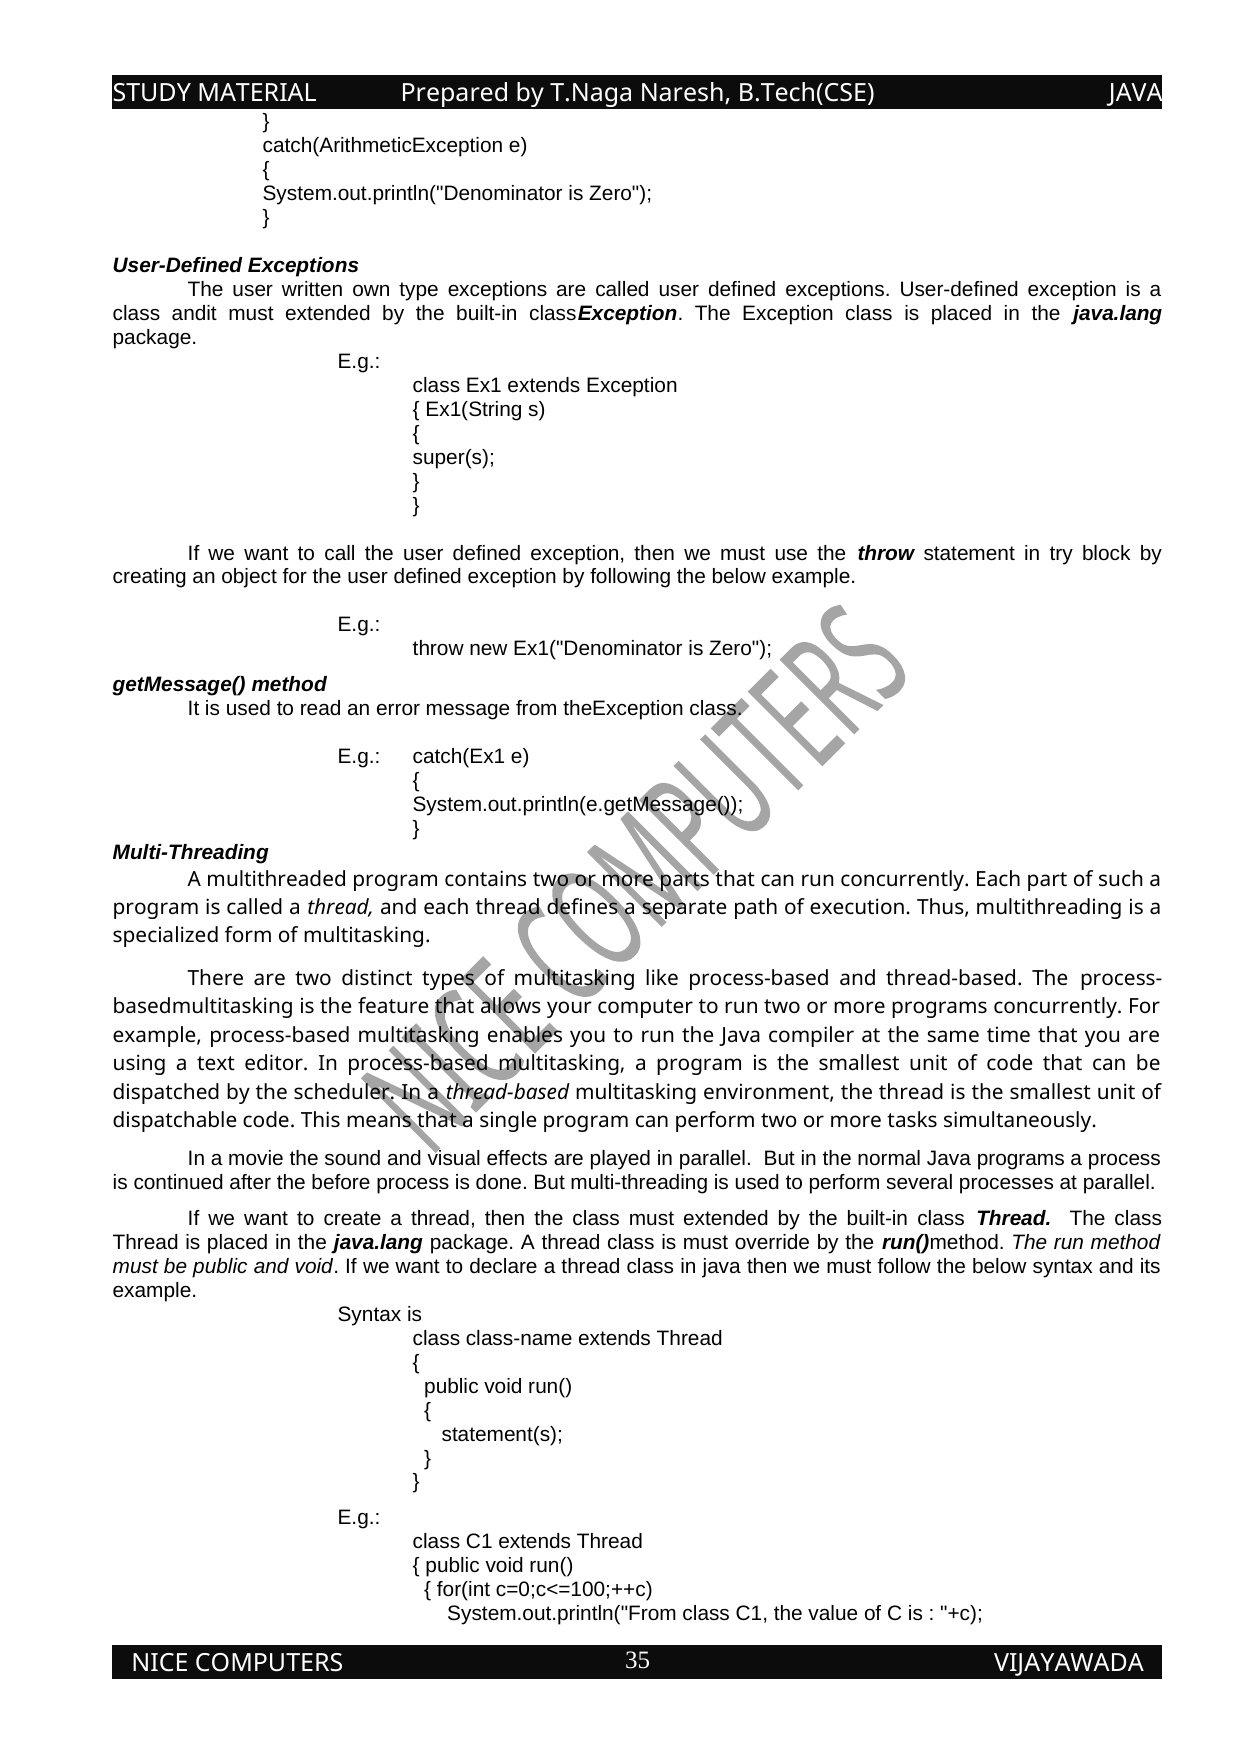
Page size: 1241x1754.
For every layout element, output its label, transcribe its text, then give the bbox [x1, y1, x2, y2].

text class Ex1 extends Exception [412, 373, 1162, 397]
text class class-name extends Thread [412, 1326, 1162, 1349]
text } [412, 468, 1162, 492]
text A multithreaded program contains two or more parts that can run concurrently. Each part of such a program is called a thread, and each thread defines a separate path of execution. Thus, multithreading is a specialized form of multitasking. [112, 864, 1162, 949]
text The user written own type exceptions are called user defined exceptions. User-defined exception is a class andit must extended by the built-in classException. The Exception class is placed in the java.lang package. [112, 277, 1162, 349]
text } [112, 205, 1162, 229]
text System.out.println("From class C1, the value of C is : "+c); [412, 1601, 1162, 1625]
text public void run() [412, 1373, 1162, 1397]
text class C1 extends Thread [412, 1529, 1162, 1553]
text Syntax is [337, 1302, 1162, 1326]
text { [187, 157, 1162, 181]
text { [412, 421, 1162, 444]
text System.out.println(e.getMessage()); [412, 792, 1162, 816]
text { [112, 768, 1162, 792]
text System.out.println("Denominator is Zero"); [112, 181, 1162, 205]
text { [412, 1397, 1162, 1421]
text { public void run() [412, 1553, 1162, 1577]
text If we want to call the user defined exception, then we must use the throw statement in try block by creating an object for the user defined exception by following the below example. [112, 540, 1162, 588]
text User-Defined Exceptions [112, 253, 1162, 277]
text getMessage() method [112, 672, 1162, 696]
text } [412, 492, 1162, 516]
text { Ex1(String s) [412, 397, 1162, 421]
text catch(ArithmeticException e) [187, 133, 1162, 157]
text In a movie the sound and visual effects are played in parallel. But in the normal Java programs a process is continued after the before process is done. But multi-threading is used to perform several processes at parallel. [112, 1146, 1162, 1194]
text { for(int c=0;c<=100;++c) [412, 1577, 1162, 1601]
text E.g.: [337, 349, 1162, 373]
text It is used to read an error message from theException class. [112, 696, 1162, 720]
text There are two distinct types of multitasking like process-based and thread-based. The process-basedmultitasking is the feature that allows your computer to run two or more programs concurrently. For example, process-based multitasking enables you to run the Java compiler at the same time that you are using a text editor. In process-based multitasking, a program is the smallest unit of code that can be dispatched by the scheduler. In a thread-based multitasking environment, the thread is the smallest unit of dispatchable code. This means that a single program can perform two or more tasks simultaneously. [112, 963, 1162, 1134]
text } [112, 109, 1162, 133]
text super(s); [412, 444, 1162, 468]
text throw new Ex1("Denominator is Zero"); [412, 636, 1162, 660]
text } [412, 816, 1162, 840]
text } [412, 1445, 1162, 1469]
text E.g.: [112, 1505, 1162, 1529]
text If we want to create a thread, then the class must extended by the built-in class Thread. The class Thread is placed in the java.lang package. A thread class is must override by the run()method. The run method must be public and void. If we want to declare a thread class in java then we must follow the below syntax and its example. [112, 1206, 1162, 1302]
text statement(s); [412, 1421, 1162, 1445]
text E.g.: catch(Ex1 e) [112, 744, 1162, 768]
text E.g.: [337, 612, 1162, 636]
text Multi-Threading [112, 840, 1162, 864]
text { [412, 1349, 1162, 1373]
text } [412, 1469, 1162, 1493]
